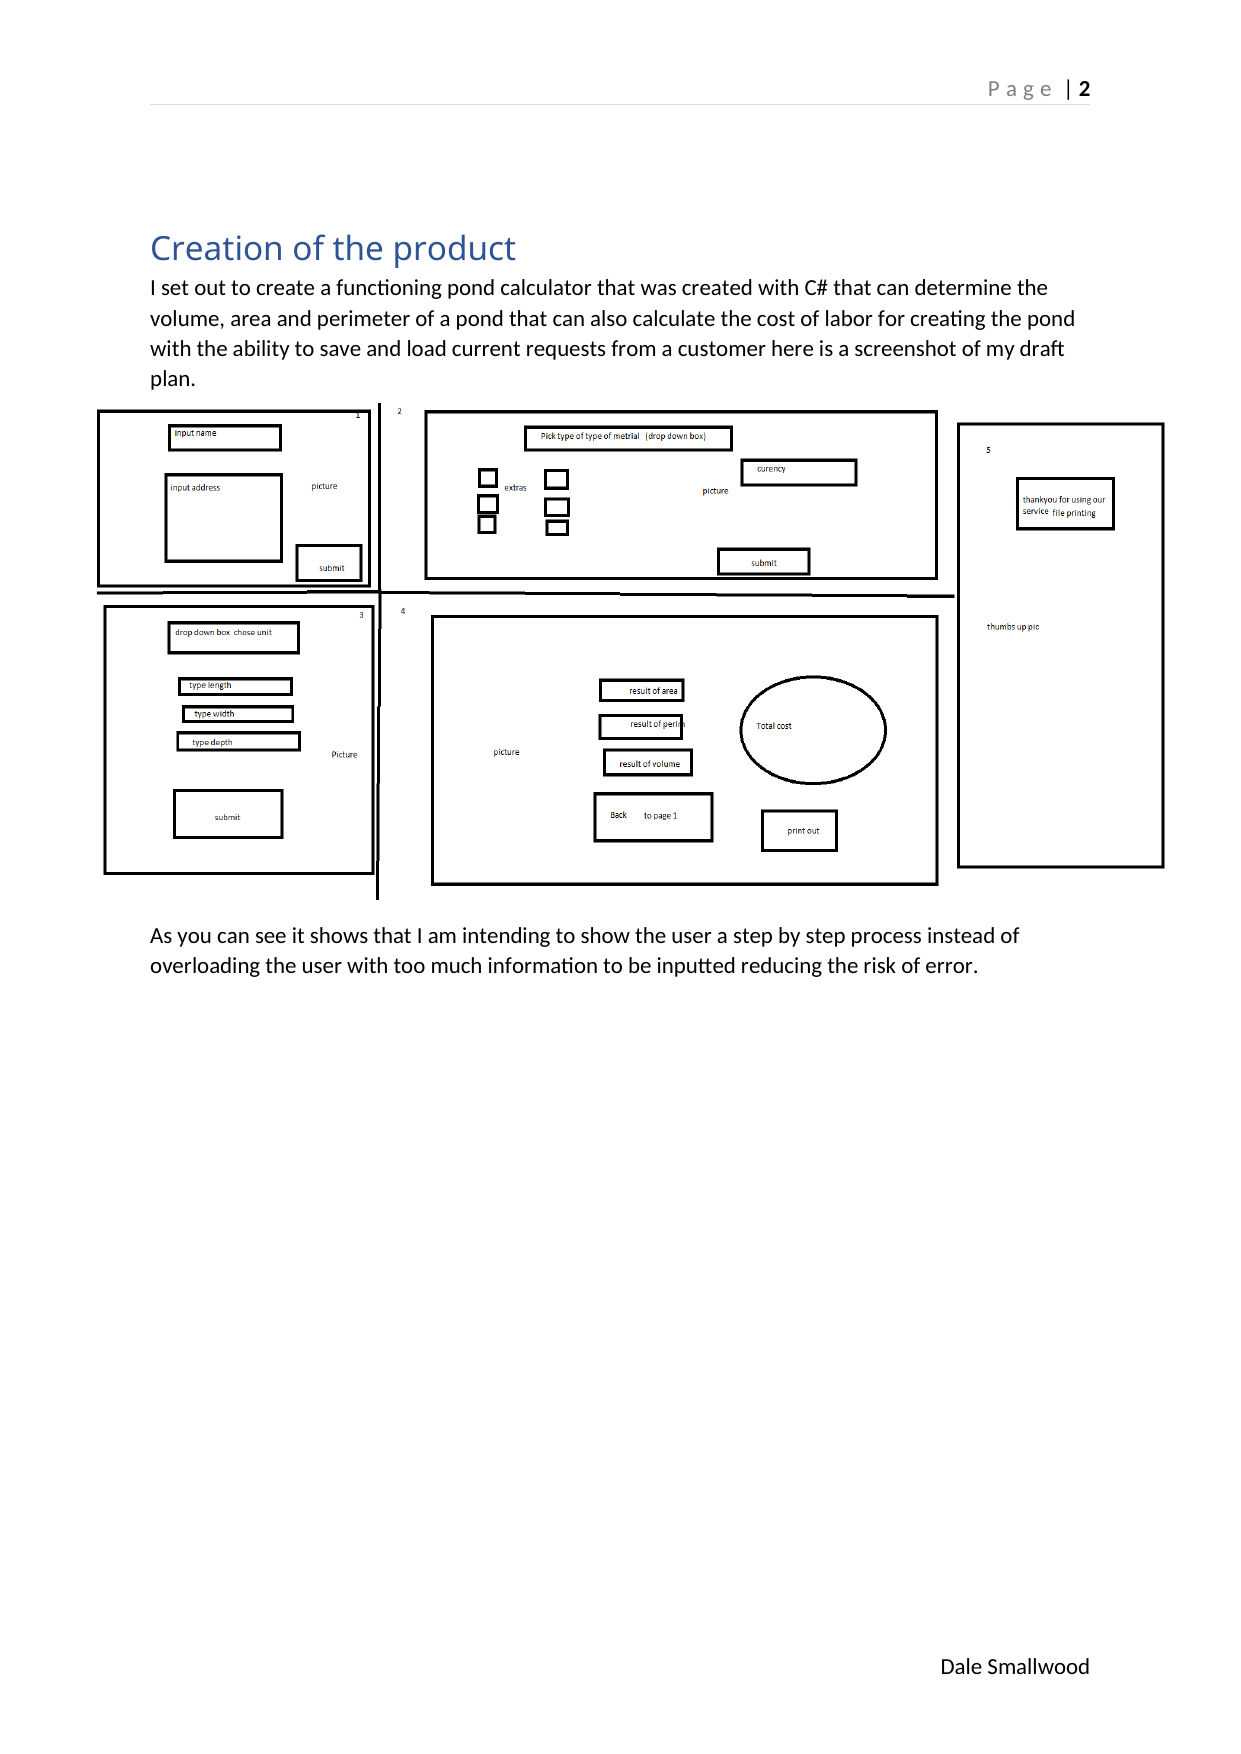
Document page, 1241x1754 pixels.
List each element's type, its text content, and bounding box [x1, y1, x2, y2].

text As you can see it shows that I am intending to show the user a step by step process instead of overloading the user with too much information to be inputted reducing the risk of error. [150, 900, 1090, 979]
subtitle Creation of the product [150, 224, 1090, 270]
text I set out to create a functioning pond calculator that was created with C# that can determine the volume, area and perimeter of a pond that can also calculate the cost of labor for creating the pond with the ability to save and load current requests from a customer here is a screenshot of my draft plan. [150, 273, 1090, 392]
picture [96, 403, 1176, 900]
